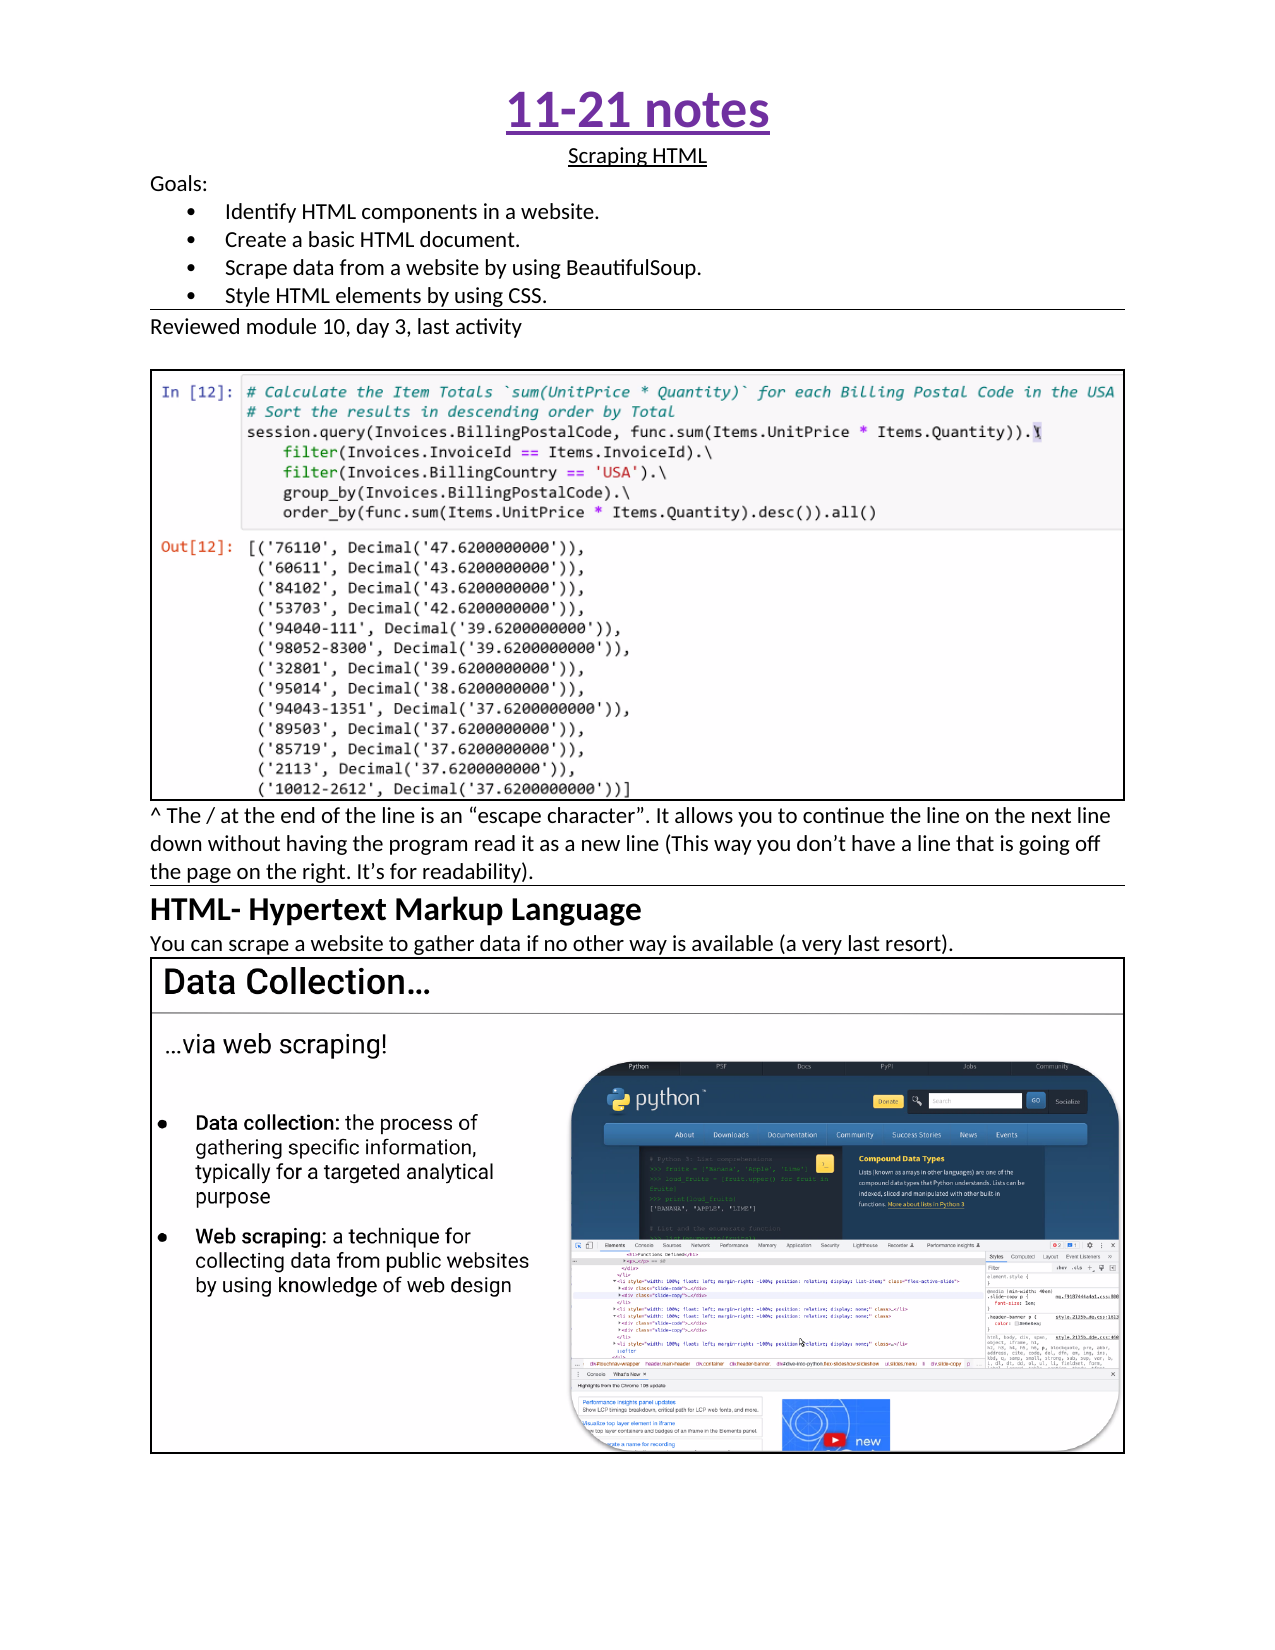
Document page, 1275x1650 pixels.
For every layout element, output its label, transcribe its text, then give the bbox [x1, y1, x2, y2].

text HTML- Hypertext Markup Language [150, 886, 1125, 929]
text Scraping HTML [150, 141, 1125, 169]
text 11-21 notes [150, 75, 1125, 141]
picture [152, 371, 1123, 799]
list Identify HTML components in a website. [187, 197, 1125, 225]
text Goals: [150, 169, 1125, 197]
list Style HTML elements by using CSS. [187, 281, 1125, 309]
text ^ The / at the end of the line is an “escape character”. It allows you to continue the line on the next line down without having the program read it as a new line (This way you don’t have a line that is going off the page on the right. It’s for readability). [150, 801, 1125, 885]
list Scrape data from a website by using BeautifulSoup. [187, 253, 1125, 281]
text You can scrape a website to gather data if no other way is available (a very last resort). [150, 929, 1125, 957]
picture [152, 959, 1123, 1452]
text Reviewed module 10, day 3, last activity [150, 310, 1125, 340]
list Create a basic HTML document. [187, 225, 1125, 253]
